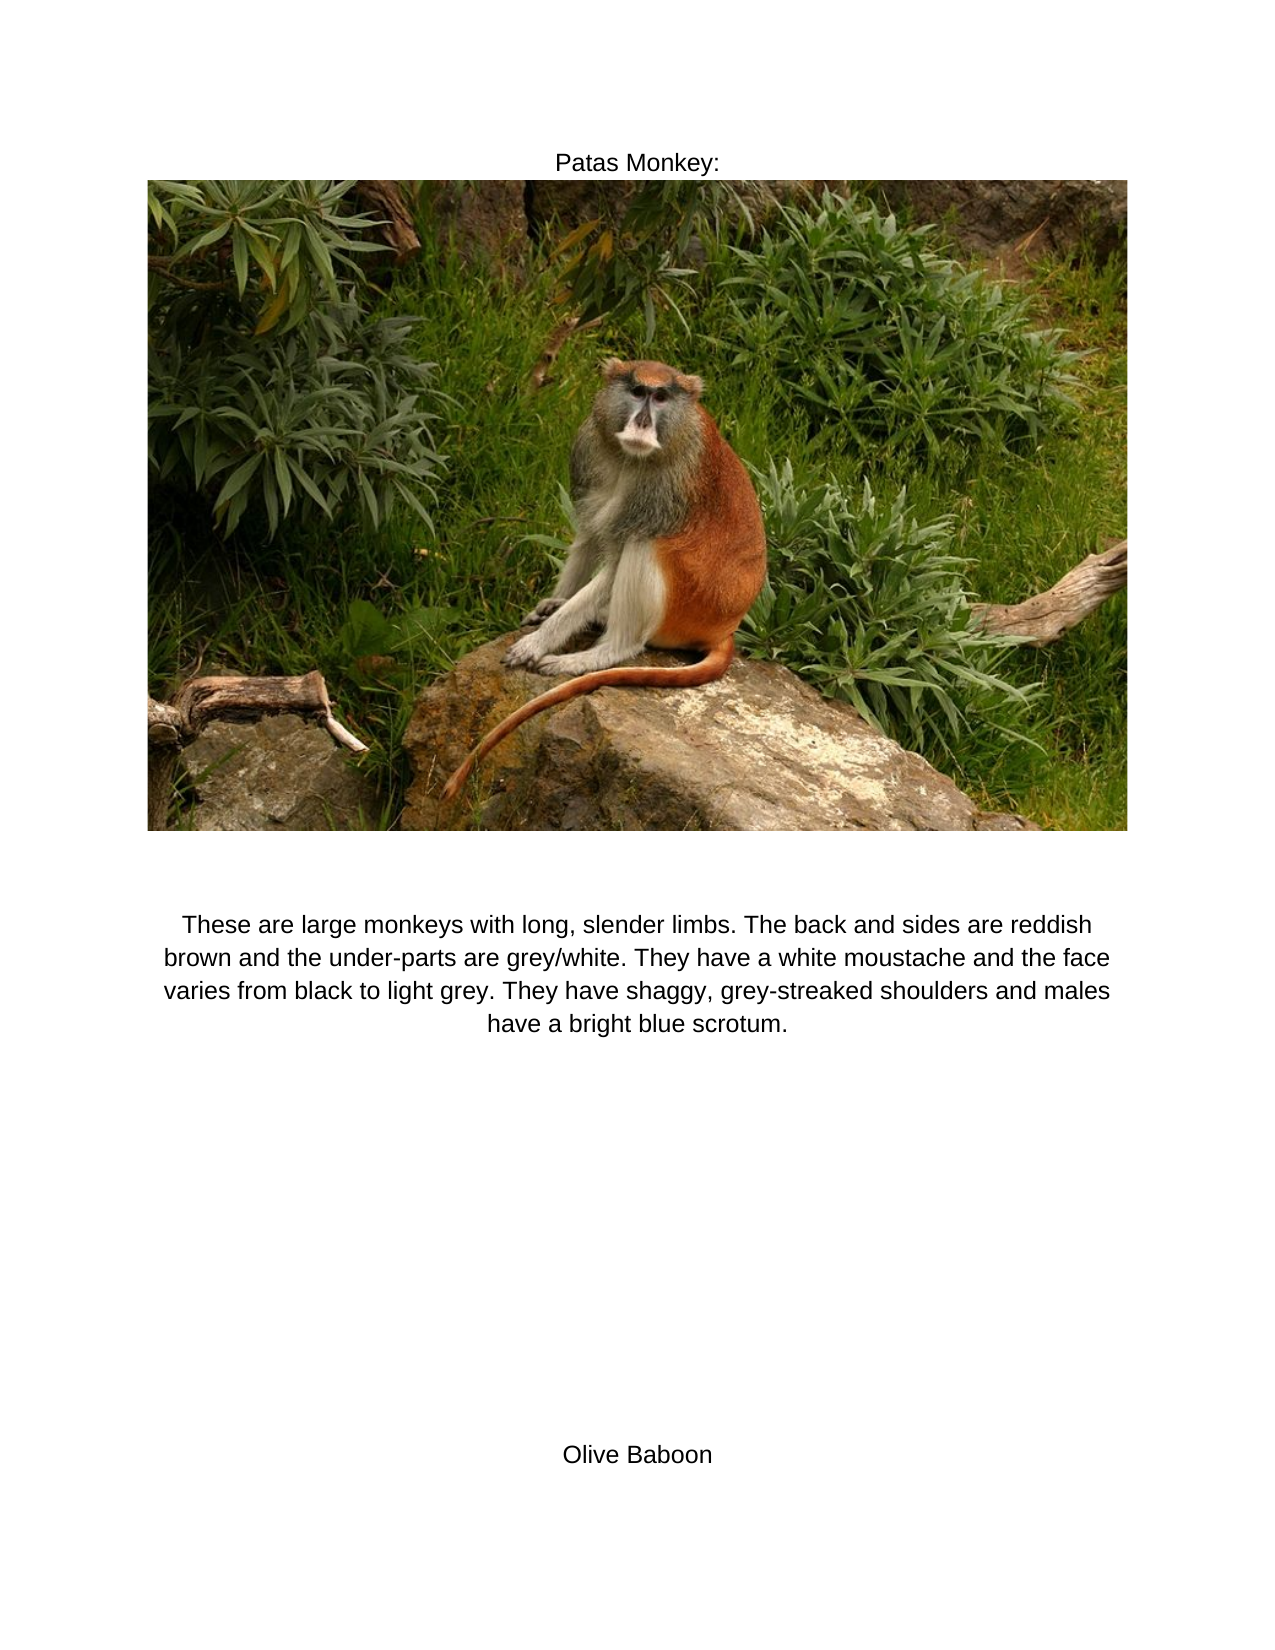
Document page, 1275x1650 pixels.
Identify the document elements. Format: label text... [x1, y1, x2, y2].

text Patas Monkey: [148, 148, 1127, 180]
picture [147, 180, 1128, 831]
text These are large monkeys with long, slender limbs. The back and sides are reddish brown and the under-parts are grey/white. They have a white moustache and the face varies from black to light grey. They have shaggy, grey-streaked shoulders and males have a bright blue scrotum. [148, 910, 1127, 1037]
text Olive Baboon [148, 1439, 1127, 1468]
